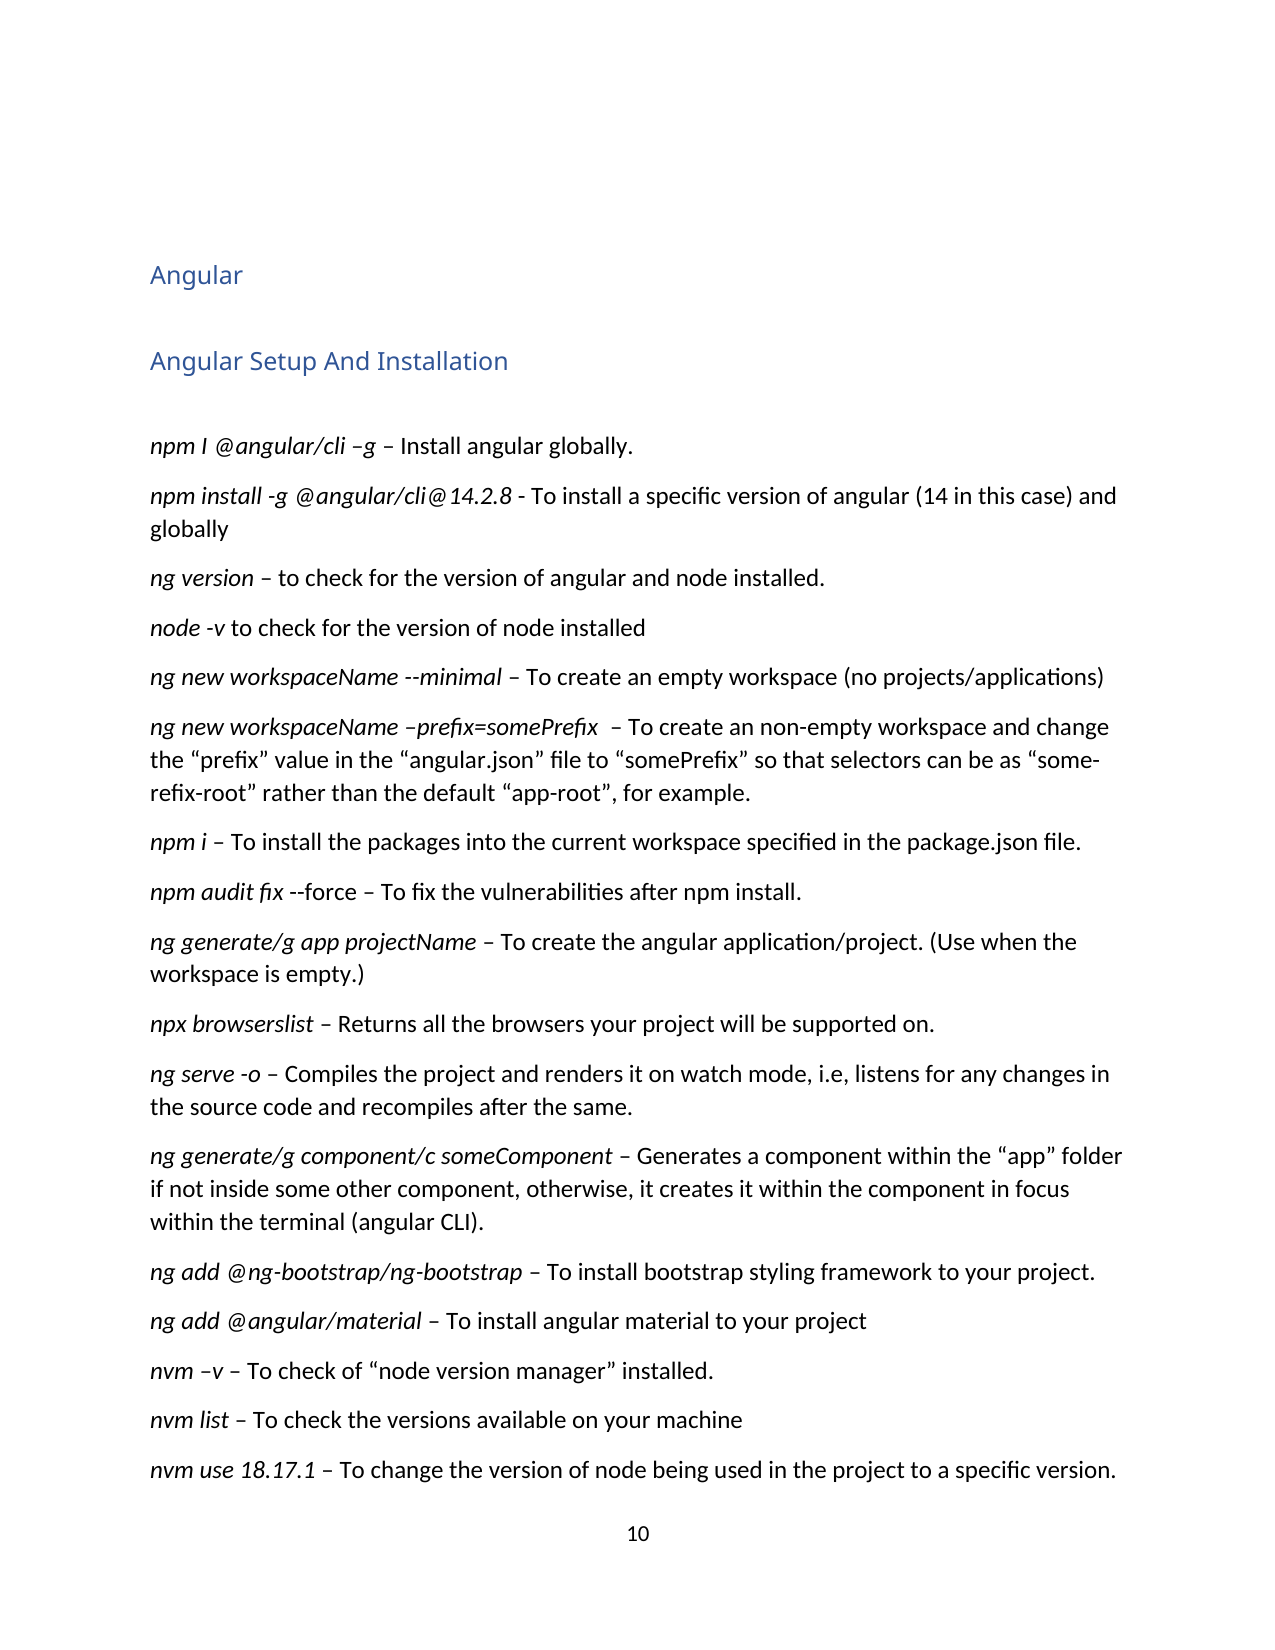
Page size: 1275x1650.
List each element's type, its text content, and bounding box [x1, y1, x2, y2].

text npm i – To install the packages into the current workspace specified in the package.json file. [150, 826, 1125, 857]
text ng new workspaceName –prefix=somePrefix – To create an non-empty workspace and change the “prefix” value in the “angular.json” file to “somePrefix” so that selectors can be as “some-refix-root” rather than the default “app-root”, for example. [150, 711, 1125, 807]
subtitle Angular [150, 257, 1125, 292]
text node -v to check for the version of node installed [150, 612, 1125, 642]
subtitle Angular Setup And Installation [150, 344, 1125, 378]
text ng new workspaceName --minimal – To create an empty workspace (no projects/applications) [150, 661, 1125, 692]
text ng generate/g component/c someComponent – Generates a component within the “app” folder if not inside some other component, otherwise, it creates it within the component in focus within the terminal (angular CLI). [150, 1140, 1125, 1237]
text ng version – to check for the version of angular and node installed. [150, 562, 1125, 593]
text npm I @angular/cli –g – Install angular globally. [150, 430, 1125, 461]
text ng generate/g app projectName – To create the angular application/project. (Use when the workspace is empty.) [150, 926, 1125, 989]
text npm audit fix --force – To fix the vulnerabilities after npm install. [150, 876, 1125, 907]
text npm install -g @angular/cli@14.2.8 - To install a specific version of angular (14 in this case) and globally [150, 480, 1125, 543]
text nvm –v – To check of “node version manager” installed. [150, 1355, 1125, 1385]
text ng serve -o – Compiles the project and renders it on watch mode, i.e, listens for any changes in the source code and recompiles after the same. [150, 1058, 1125, 1121]
text nvm use 18.17.1 – To change the version of node being used in the project to a specific version. [150, 1454, 1125, 1484]
text npx browserslist – Returns all the browsers your project will be supported on. [150, 1008, 1125, 1039]
text ng add @ng-bootstrap/ng-bootstrap – To install bootstrap styling framework to your project. [150, 1256, 1125, 1286]
text nvm list – To check the versions available on your machine [150, 1404, 1125, 1435]
text ng add @angular/material – To install angular material to your project [150, 1305, 1125, 1336]
